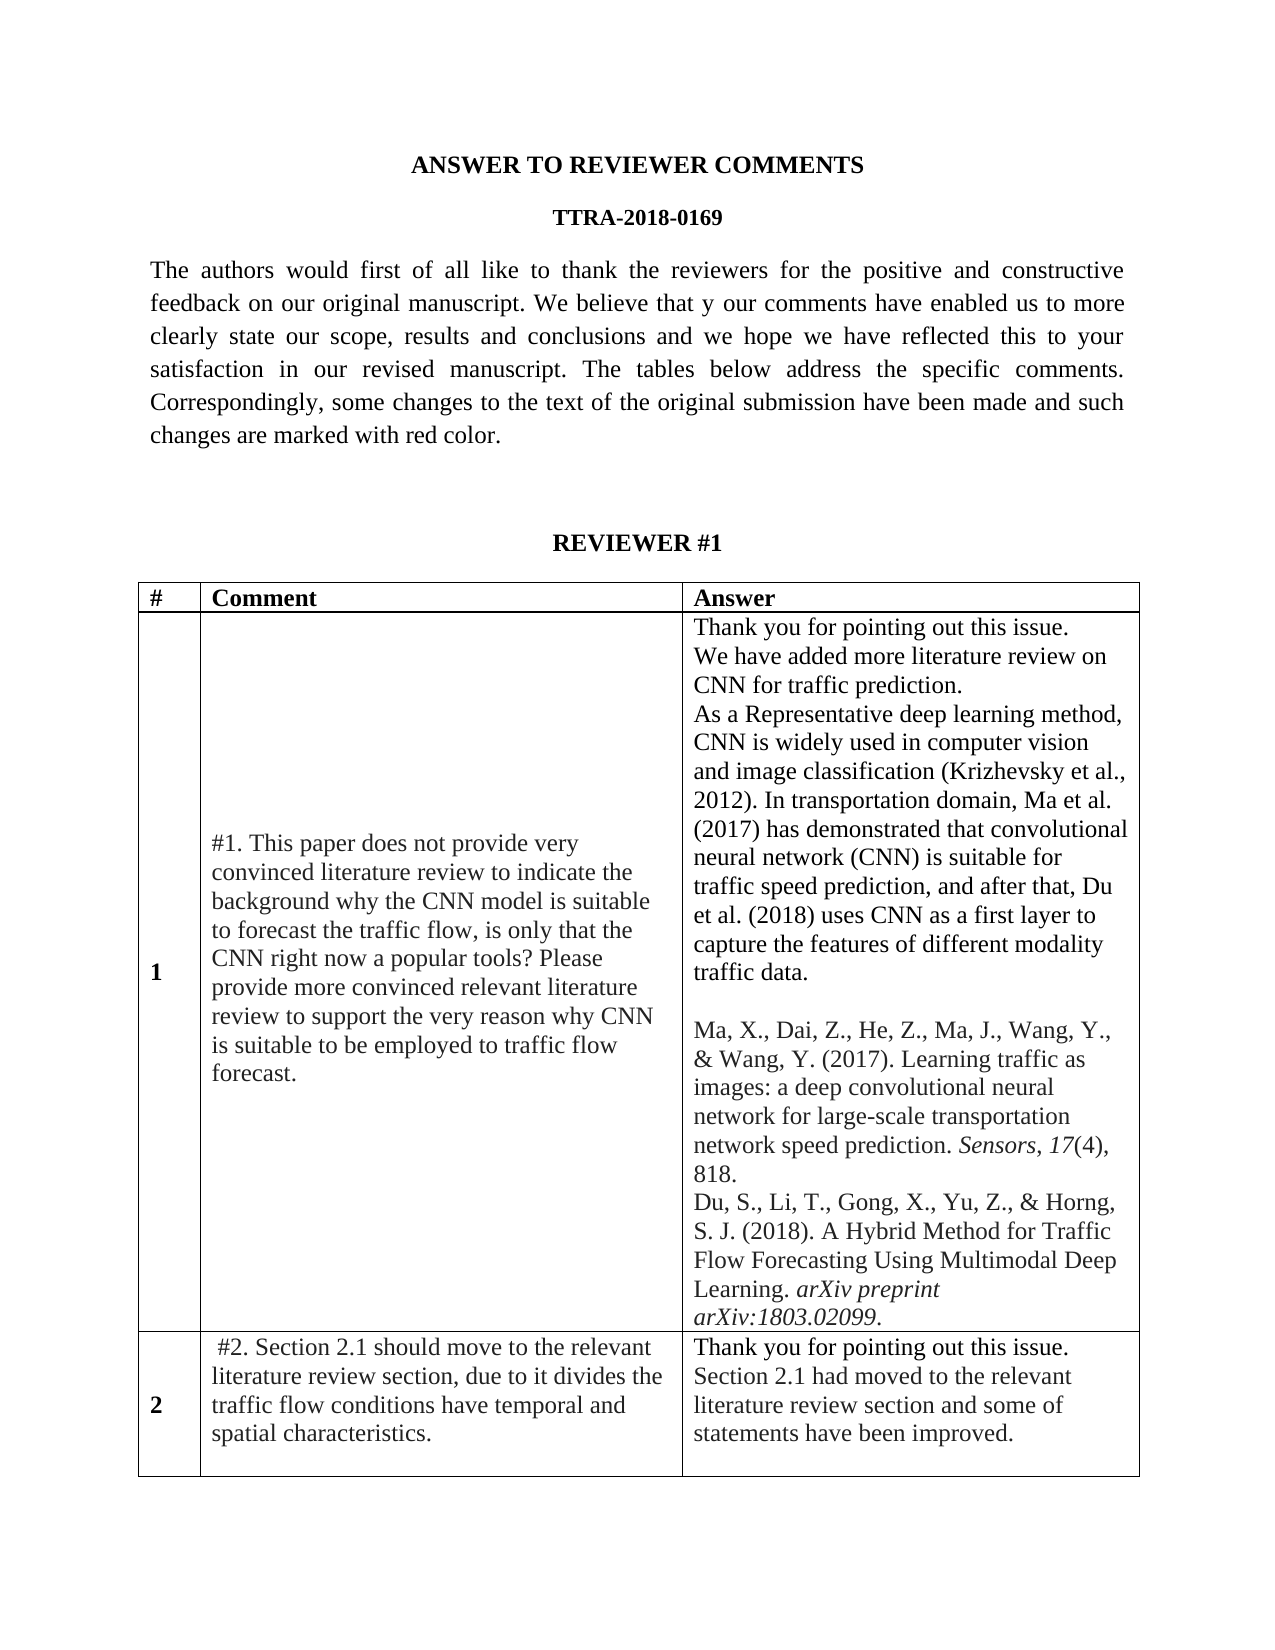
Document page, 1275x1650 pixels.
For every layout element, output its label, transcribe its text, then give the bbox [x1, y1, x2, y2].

table_header Comment [201, 583, 682, 611]
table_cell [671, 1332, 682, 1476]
table_cell Thank you for pointing out this issue. Section 2.1 had moved to the relevant literature review section and some of statements have been improved. [683, 1332, 1139, 1476]
table_cell 2 [139, 1332, 200, 1476]
text TTRA-2018-0169 [150, 204, 1125, 230]
text REVIEWER #1 [150, 528, 1125, 556]
text ANSWER TO REVIEWER COMMENTS [150, 150, 1125, 179]
table_cell Thank you for pointing out this issue. We have added more literature review on CNN for traffic prediction. As a Representative deep learning method, CNN is widely used in computer vision and image classification (Krizhevsky et al., 2012). In transportation domain, Ma et al. (2017) has demonstrated that convolutional neural network (CNN) is suitable for traffic speed prediction, and after that, Du et al. (2018) uses CNN as a first layer to capture the features of different modality traffic data. Ma, X., Dai, Z., He, Z., Ma, J., Wang, Y., & Wang, Y. (2017). Learning traffic as images: a deep convolutional neural network for large-scale transportation network speed prediction. Sensors, 17(4), 818. Du, S., Li, T., Gong, X., Yu, Z., & Horng, S. J. (2018). A Hybrid Method for Traffic Flow Forecasting Using Multimodal Deep Learning. arXiv preprint arXiv:1803.02099. [683, 613, 1139, 1331]
table_header Answer [683, 583, 1139, 611]
table_cell 1 [139, 613, 200, 1331]
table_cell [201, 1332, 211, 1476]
text The authors would first of all like to thank the reviewers for the positive and constructive feedback on our original manuscript. We believe that y our comments have enabled us to more clearly state our scope, results and conclusions and we hope we have reflected this to your satisfaction in our revised manuscript. The tables below address the specific comments. Correspondingly, some changes to the text of the original submission have been made and such changes are marked with red color. [150, 255, 1125, 449]
table_cell #1. This paper does not provide very convinced literature review to indicate the background why the CNN model is suitable to forecast the traffic flow, is only that the CNN right now a popular tools? Please provide more convinced relevant literature review to support the very reason why CNN is suitable to be employed to traffic flow forecast. [201, 613, 682, 1331]
table_header # [139, 583, 200, 611]
